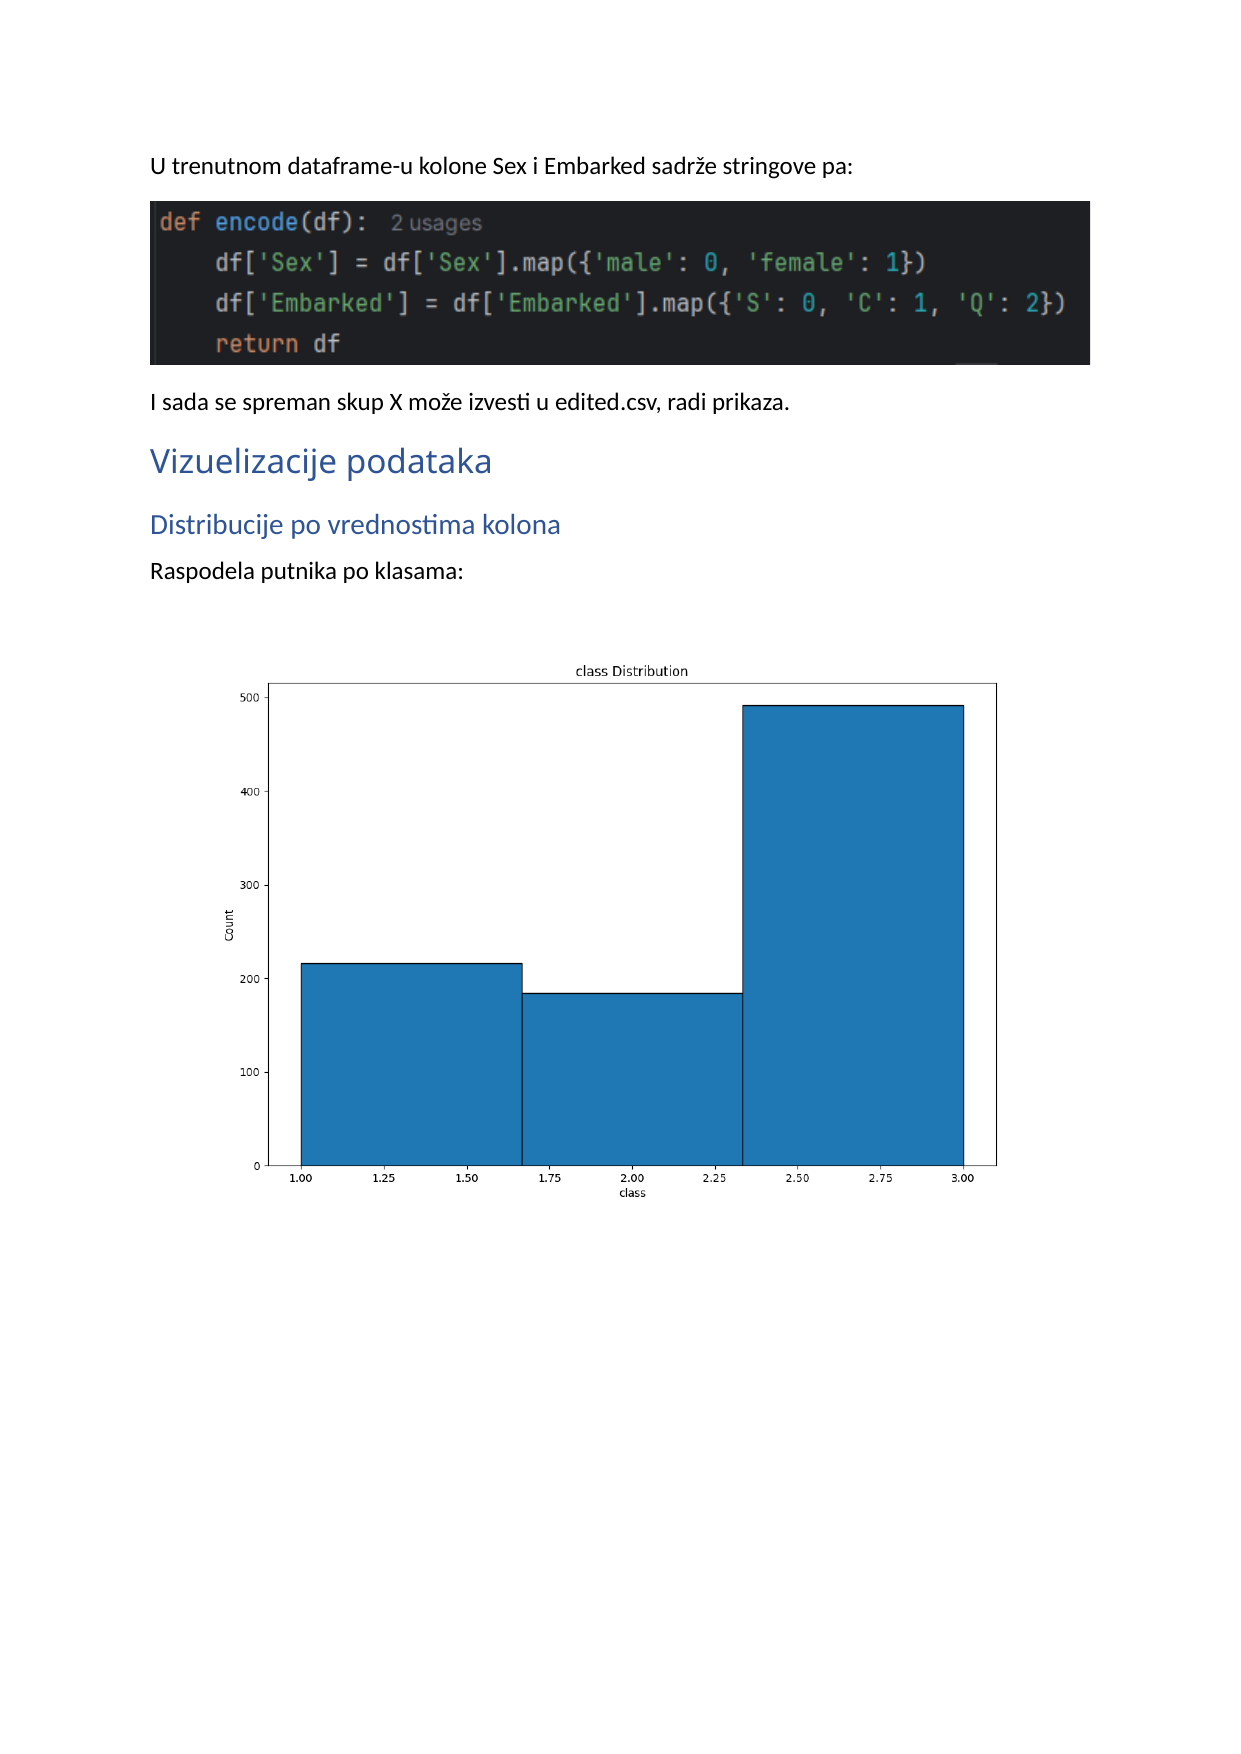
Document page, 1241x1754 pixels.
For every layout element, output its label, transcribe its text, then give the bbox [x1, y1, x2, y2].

picture [150, 201, 1091, 365]
text Raspodela putnika po klasama: [150, 556, 1090, 586]
picture [150, 607, 1090, 1234]
subtitle Vizuelizacije podataka [150, 437, 1090, 483]
subtitle Distribucije po vrednostima kolona [150, 506, 1090, 542]
text U trenutnom dataframe-u kolone Sex i Embarked sadrže stringove pa: [150, 150, 1090, 181]
text I sada se spreman skup X može izvesti u edited.csv, radi prikaza. [150, 386, 1090, 416]
